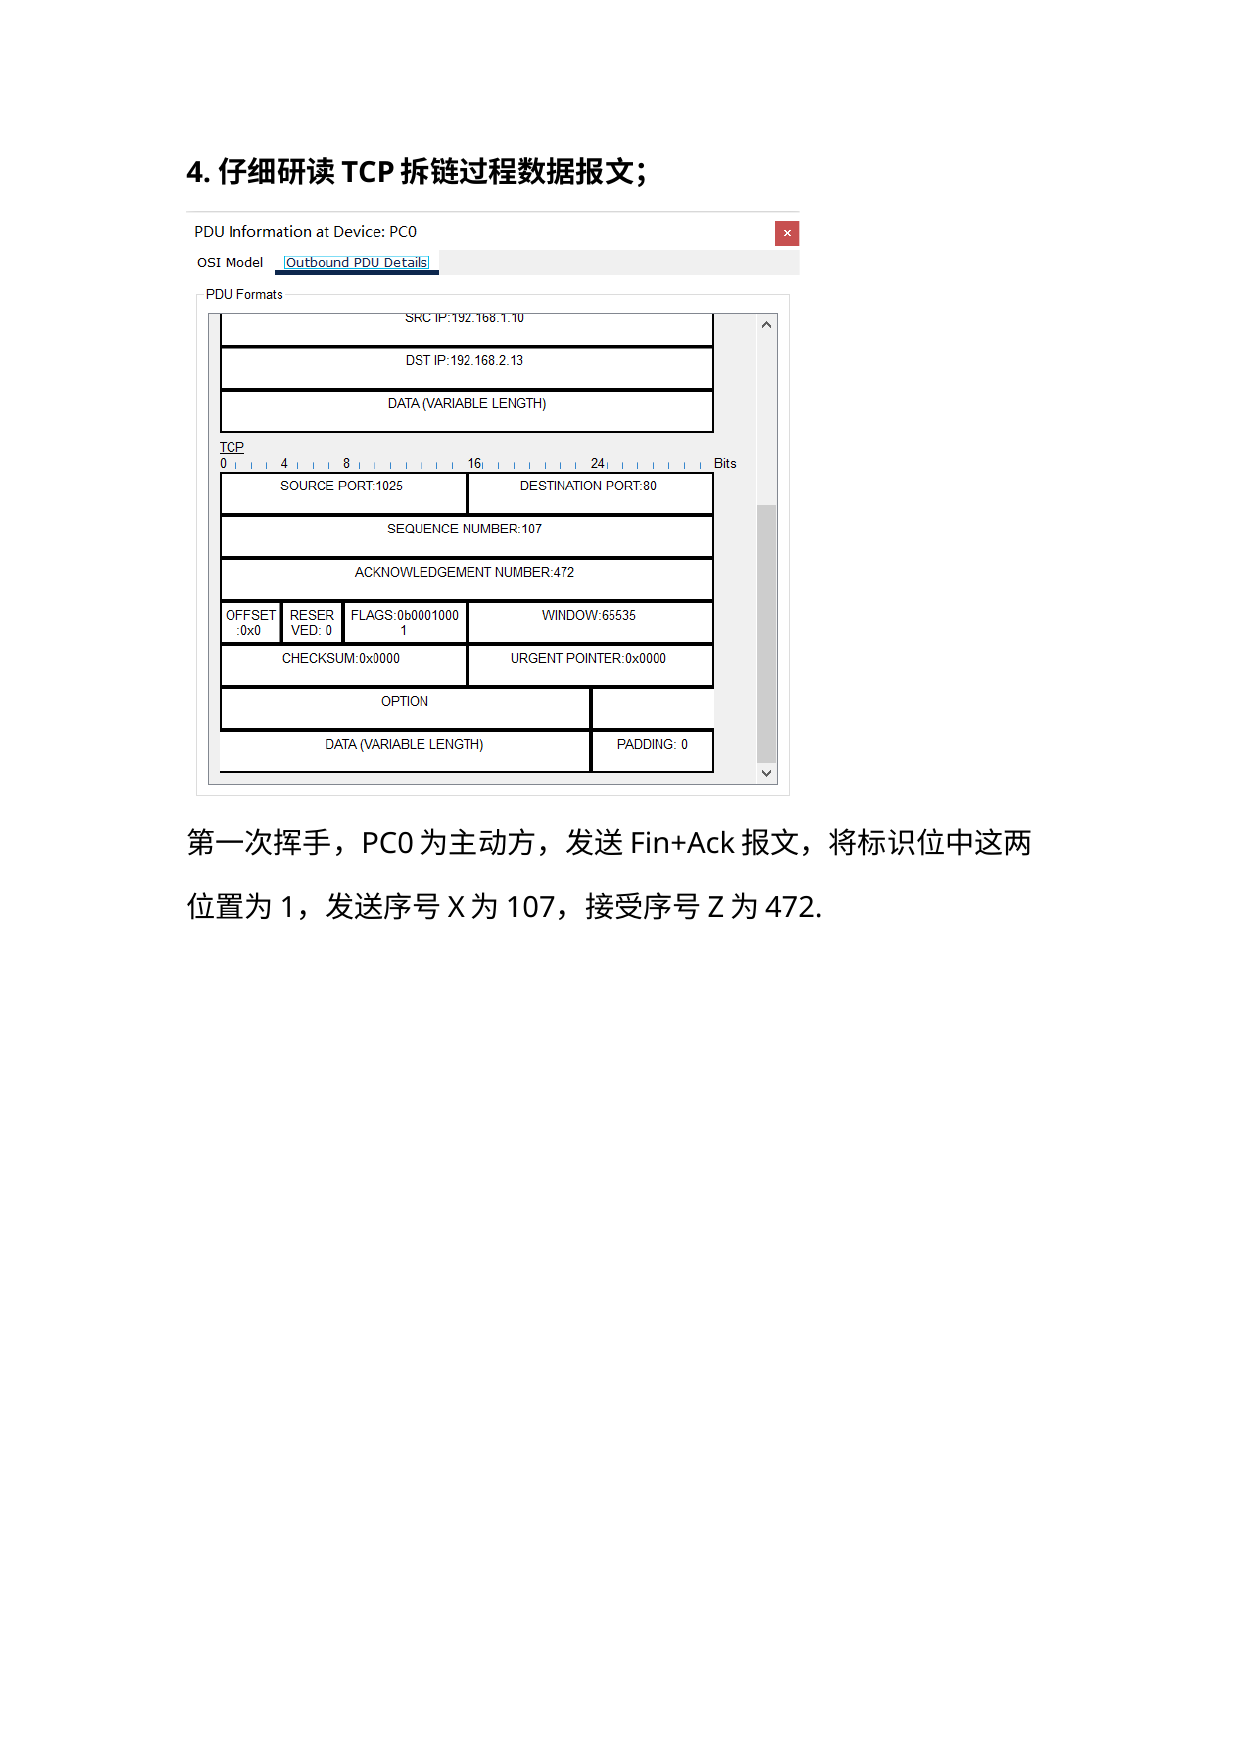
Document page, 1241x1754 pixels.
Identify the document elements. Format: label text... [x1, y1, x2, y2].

list 仔细研读TCP拆链过程数据报文； [186, 148, 1054, 191]
picture [186, 211, 800, 807]
list 第一次挥手，PC0为主动方，发送Fin+Ack报文，将标识位中这两位置为1，发送序号X为107，接受序号Z为472. [186, 819, 1054, 926]
